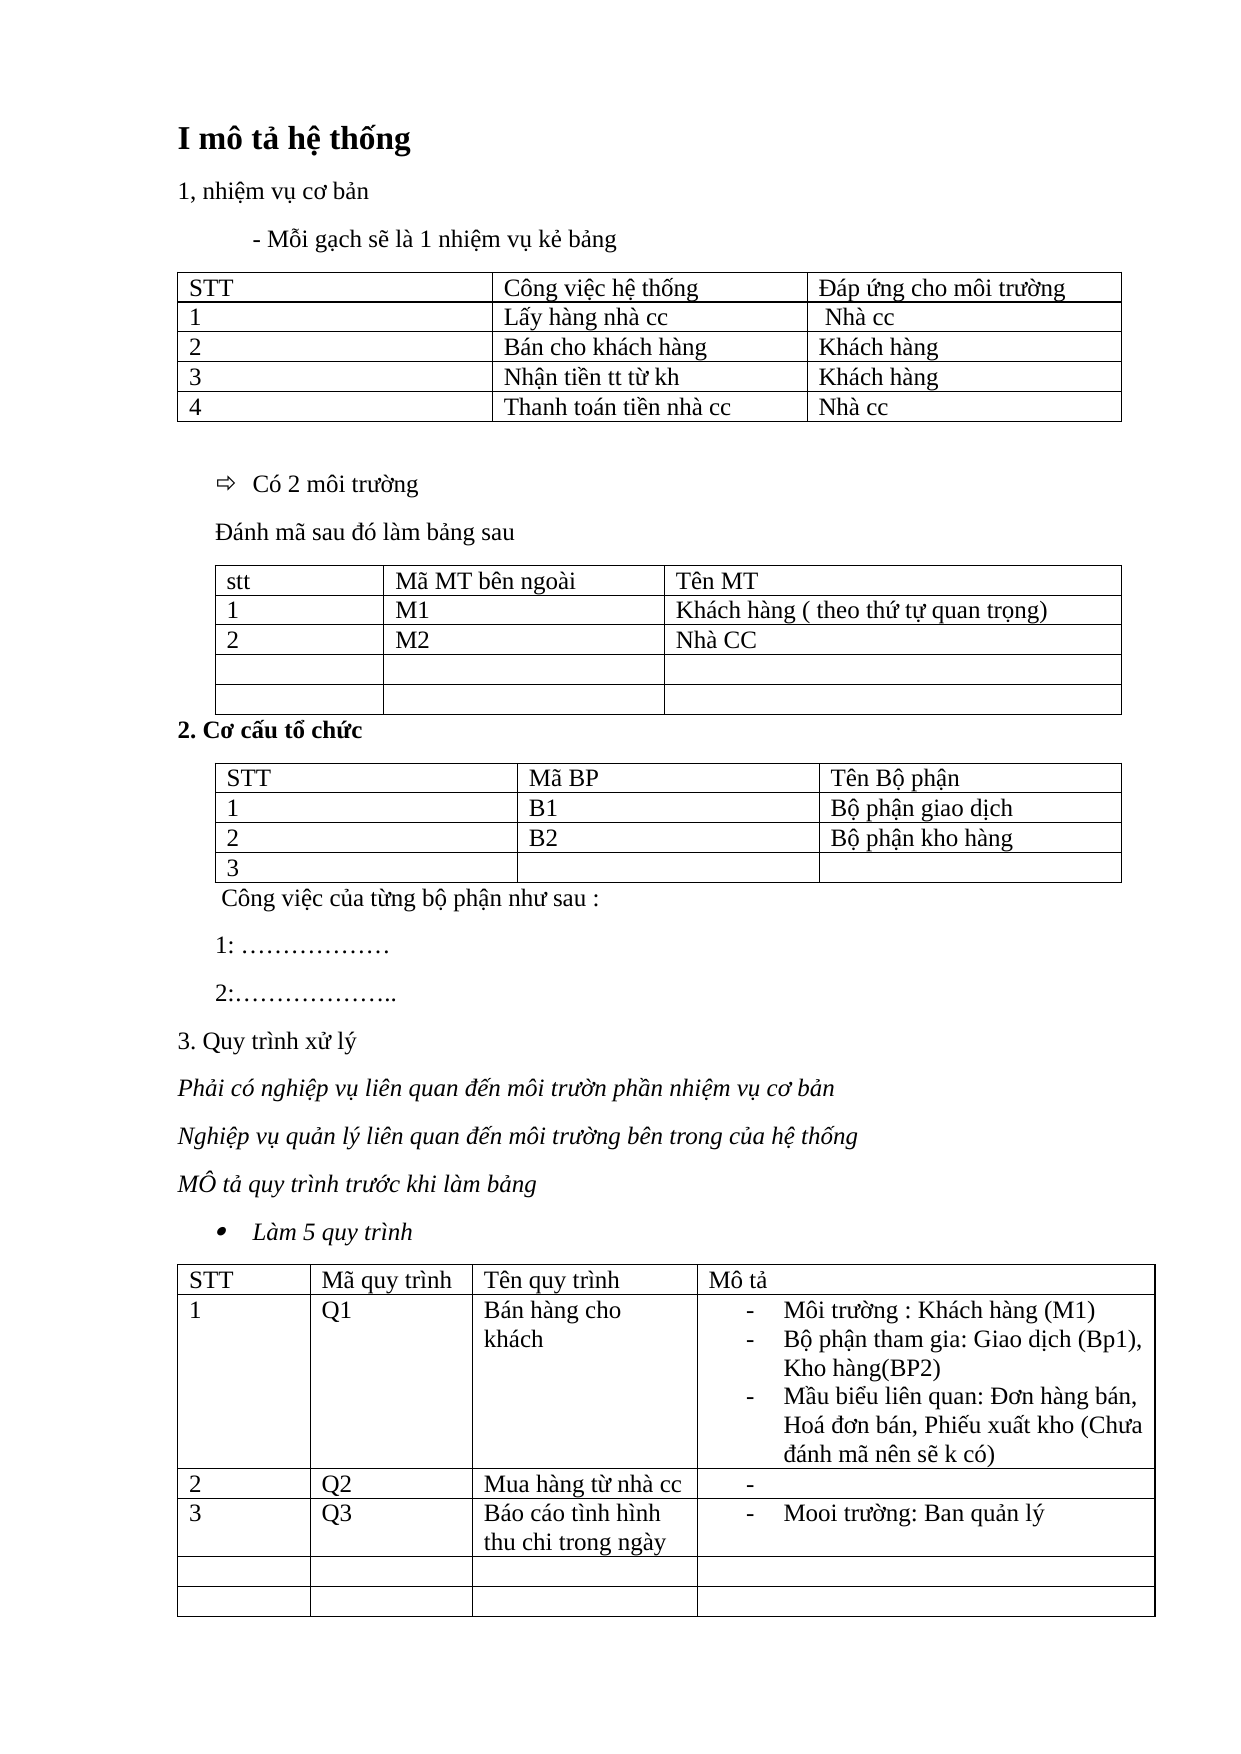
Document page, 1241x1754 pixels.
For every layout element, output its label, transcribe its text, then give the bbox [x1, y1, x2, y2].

table_cell Môi trường : Khách hàng (M1) Bộ phận tham gia: Giao dịch (Bp1), Kho hàng(BP2) Mầu biểu liên quan: Đơn hàng bán, Hoá đơn bán, Phiếu xuất kho (Chưa đánh mã nên sẽ k có) [698, 1295, 1154, 1468]
text 1: ……………… [215, 930, 1122, 959]
table_cell [665, 655, 1121, 684]
text Đánh mã sau đó làm bảng sau [215, 517, 1122, 546]
table_header STT [216, 764, 517, 792]
table_cell Q2 [311, 1469, 472, 1497]
table_cell Mua hàng từ nhà cc [473, 1469, 697, 1497]
table_cell Thanh toán tiền nhà cc [493, 392, 807, 421]
table_cell 1 [216, 793, 517, 822]
table_cell 3 [216, 853, 517, 882]
table_header Tên MT [665, 566, 1121, 594]
table_cell Nhà CC [665, 625, 1121, 654]
text 1, nhiệm vụ cơ bản [177, 176, 1122, 205]
table_header Tên Bộ phận [820, 764, 1121, 792]
table_cell Nhận tiền tt từ kh [493, 362, 807, 391]
table_cell Mooi trường: Ban quản lý [698, 1499, 1154, 1556]
table_cell Nhà cc [808, 392, 1121, 421]
table_cell [178, 1587, 310, 1616]
table_cell [665, 685, 1121, 714]
table_cell [698, 1469, 1154, 1497]
text - Mỗi gạch sẽ là 1 nhiệm vụ kẻ bảng [177, 224, 1122, 253]
table_cell [698, 1587, 1154, 1616]
table_cell [473, 1587, 697, 1616]
table_header Mã quy trình [311, 1265, 472, 1294]
table_header Công việc hệ thống [493, 273, 807, 301]
text MÔ tả quy trình trước khi làm bảng [177, 1169, 1122, 1198]
table_cell 2 [178, 332, 492, 361]
table_cell 3 [178, 1499, 310, 1556]
table_cell Bộ phận kho hàng [820, 823, 1121, 852]
table_cell Bán hàng cho khách [473, 1295, 697, 1468]
table_header stt [216, 566, 383, 594]
table_cell Khách hàng ( theo thứ tự quan trọng) [665, 596, 1121, 624]
table_cell Báo cáo tình hình thu chi trong ngày [473, 1499, 697, 1556]
text 2:……………….. [215, 978, 1122, 1007]
table_cell [384, 655, 664, 684]
table_header Mã MT bên ngoài [384, 566, 664, 594]
table_cell 1 [178, 303, 492, 331]
table_cell Bộ phận giao dịch [820, 793, 1121, 822]
table_cell Khách hàng [808, 332, 1121, 361]
table_header Mã BP [518, 764, 819, 792]
table_cell [473, 1557, 697, 1586]
table_cell 4 [178, 392, 492, 421]
text Công việc của từng bộ phận như sau : [215, 883, 1122, 911]
table_header STT [178, 273, 492, 301]
table_header Tên quy trình [473, 1265, 697, 1294]
table_cell [311, 1587, 472, 1616]
table_header STT [178, 1265, 310, 1294]
table_cell Lấy hàng nhà cc [493, 303, 807, 331]
text 3. Quy trình xử lý [177, 1026, 1122, 1054]
table_cell [216, 655, 383, 684]
list Có 2 môi trường [215, 469, 1122, 498]
table_cell 2 [178, 1469, 310, 1497]
table_header Mô tả [698, 1265, 1154, 1294]
table_cell [178, 1557, 310, 1586]
table_cell 2 [216, 823, 517, 852]
table_cell 2 [216, 625, 383, 654]
table_cell Bán cho khách hàng [493, 332, 807, 361]
text I mô tả hệ thống [177, 118, 1122, 156]
table_cell M1 [384, 596, 664, 624]
table_cell [216, 685, 383, 714]
table_cell Q3 [311, 1499, 472, 1556]
table_cell [311, 1557, 472, 1586]
text 2. Cơ cấu tổ chức [177, 715, 1122, 743]
table_cell [384, 685, 664, 714]
table_cell 3 [178, 362, 492, 391]
table_cell B1 [518, 793, 819, 822]
table_header Đáp ứng cho môi trường [808, 273, 1121, 301]
list Làm 5 quy trình [215, 1217, 1122, 1245]
table_cell Q1 [311, 1295, 472, 1468]
text Phải có nghiệp vụ liên quan đến môi trườn phần nhiệm vụ cơ bản [177, 1073, 1122, 1102]
table_cell Khách hàng [808, 362, 1121, 391]
table_cell [698, 1557, 1154, 1586]
table_cell [518, 853, 819, 882]
table_cell 1 [216, 596, 383, 624]
text Nghiệp vụ quản lý liên quan đến môi trường bên trong của hệ thống [177, 1121, 1122, 1150]
table_cell Nhà cc [808, 303, 1121, 331]
table_cell B2 [518, 823, 819, 852]
table_cell 1 [178, 1295, 310, 1468]
table_cell M2 [384, 625, 664, 654]
table_cell [820, 853, 1121, 882]
